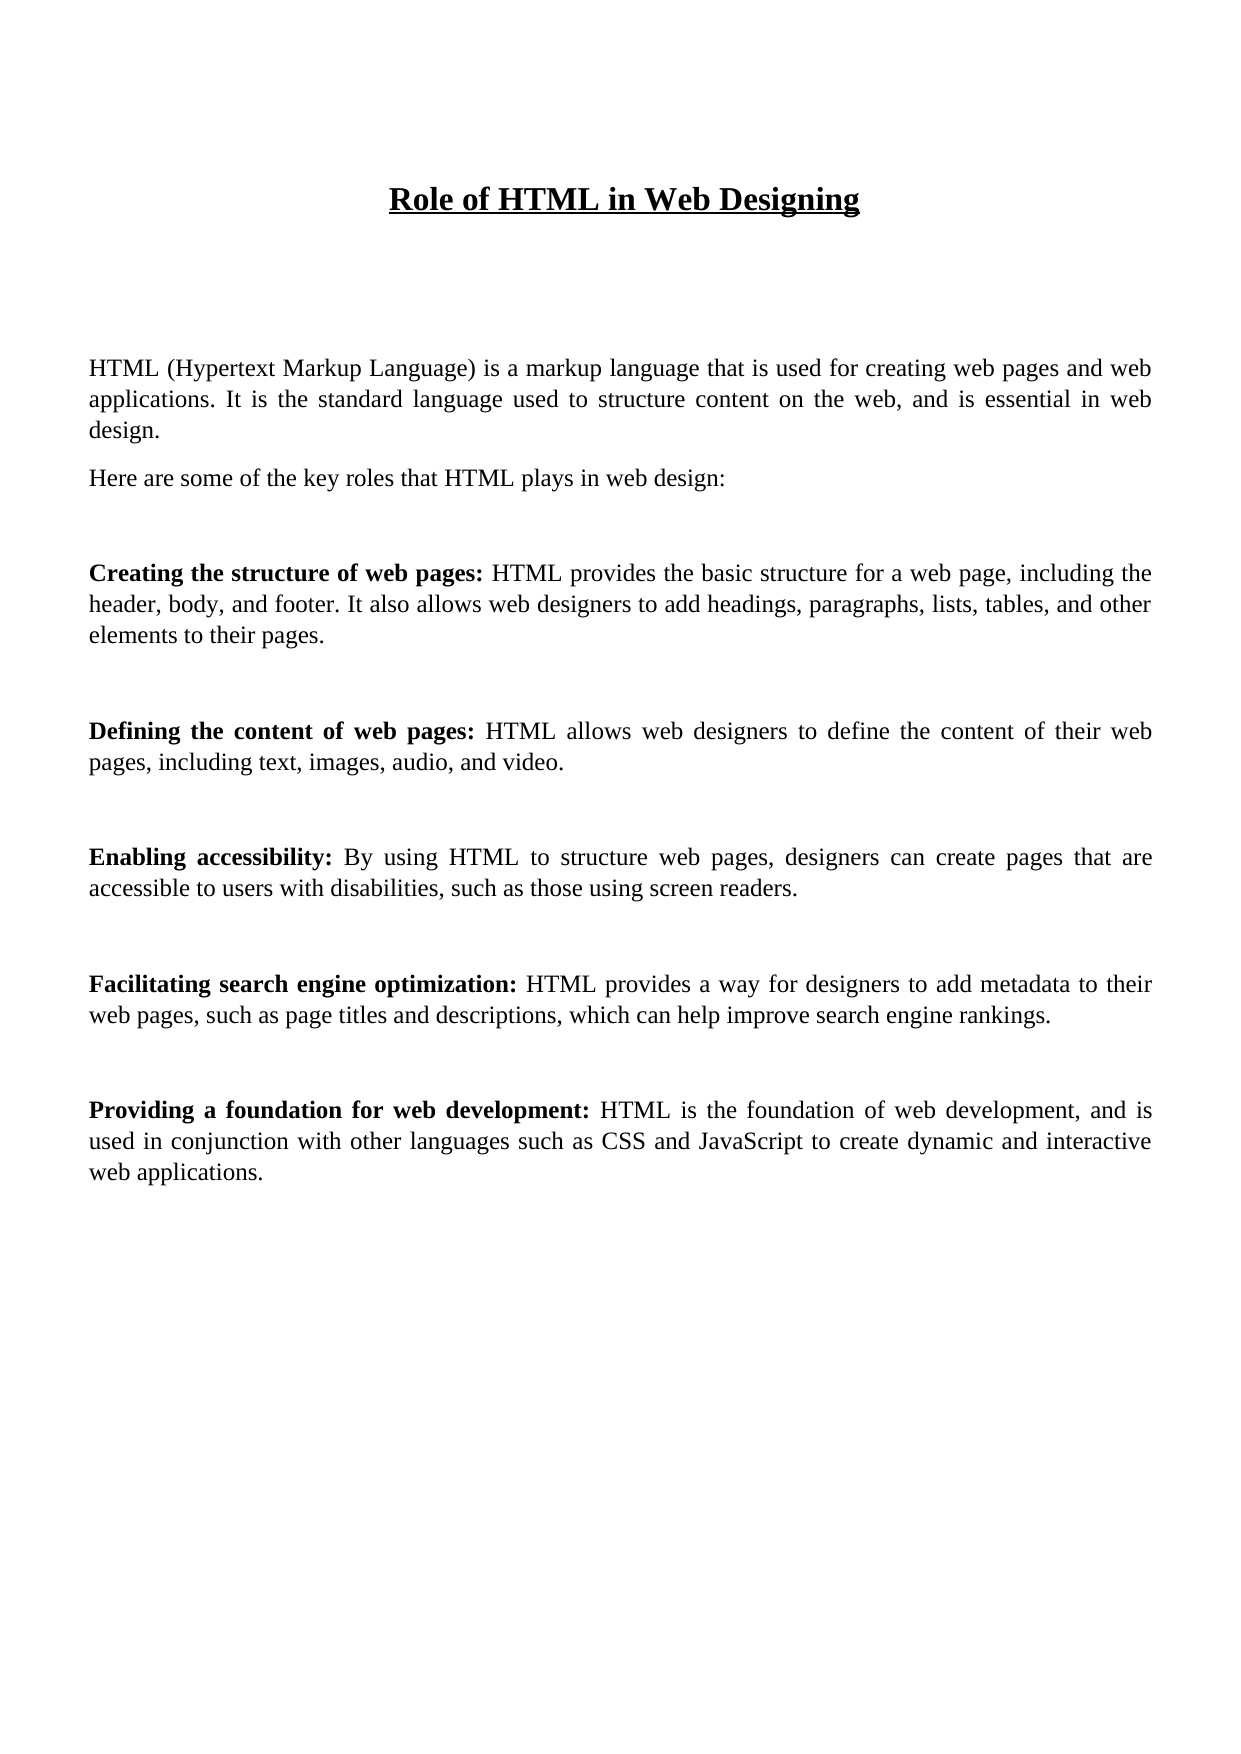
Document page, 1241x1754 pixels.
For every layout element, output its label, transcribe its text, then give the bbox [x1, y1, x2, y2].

text Defining the content of web pages: HTML allows web designers to define the content of their web pages, including text, images, audio, and video. [89, 716, 1153, 776]
text Providing a foundation for web development: HTML is the foundation of web development, and is used in conjunction with other languages such as CSS and JavaScript to create dynamic and interactive web applications. [89, 1095, 1153, 1186]
text Role of HTML in Web Designing [314, 179, 1153, 217]
text Facilitating search engine optimization: HTML provides a way for designers to add metadata to their web pages, such as page titles and descriptions, which can help improve search engine rankings. [89, 969, 1153, 1029]
text Here are some of the key roles that HTML plays in web design: [89, 463, 1153, 492]
text Enabling accessibility: By using HTML to structure web pages, designers can create pages that are accessible to users with disabilities, such as those using screen readers. [89, 842, 1153, 902]
text HTML (Hypertext Markup Language) is a markup language that is used for creating web pages and web applications. It is the standard language used to structure content on the web, and is essential in web design. [89, 353, 1153, 444]
text Creating the structure of web pages: HTML provides the basic structure for a web page, including the header, body, and footer. It also allows web designers to add headings, paragraphs, lists, tables, and other elements to their pages. [89, 558, 1153, 649]
